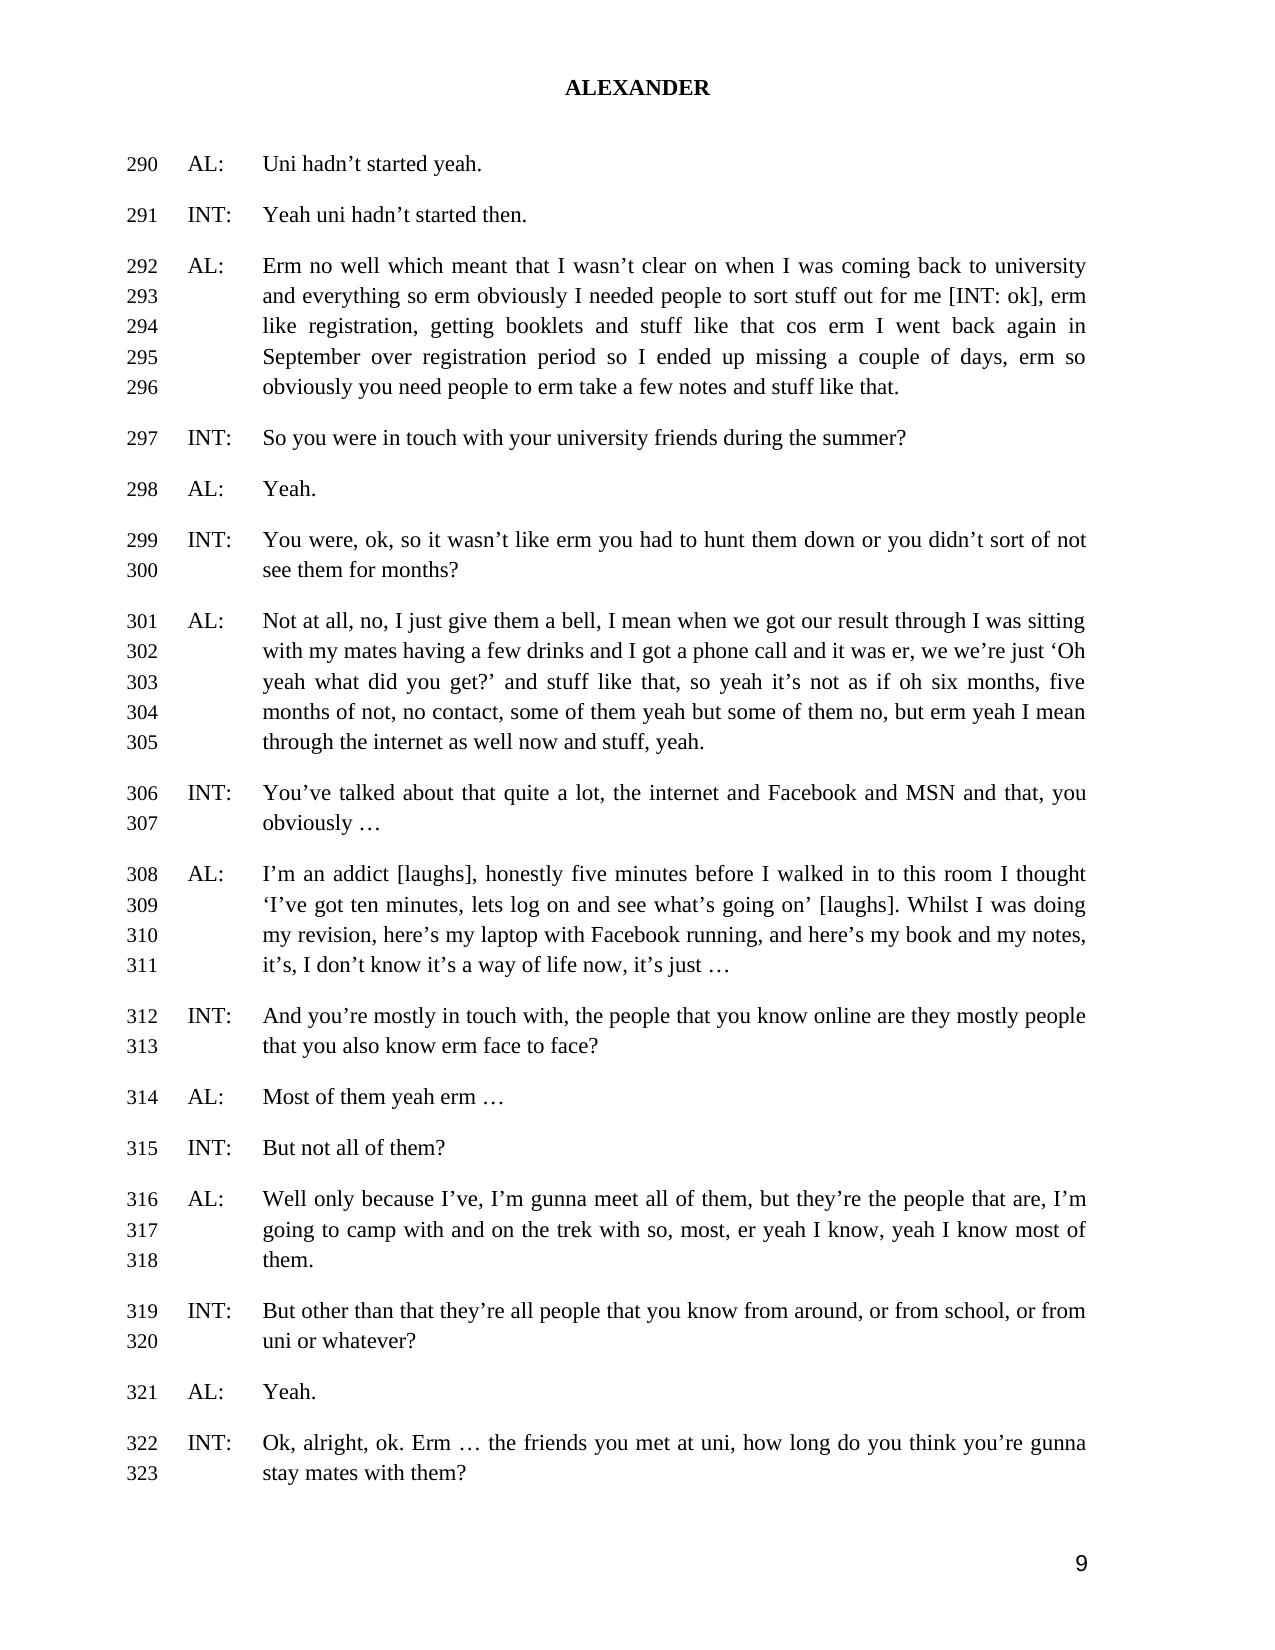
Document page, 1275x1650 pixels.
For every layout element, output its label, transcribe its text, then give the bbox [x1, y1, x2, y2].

text : Most of them yeah erm … [187, 1083, 1088, 1110]
text AL: Not at all, no, I just give them a bell, I mean when we got our result through I was sitting with my mates having a few drinks and I got a phone call and it was er, we we’re just ‘Oh yeah what did you get?’ and stuff like that, so yeah it’s not as if oh six months, five months of not, no contact, some of them yeah but some of them no, but erm yeah I mean through the internet as well now and stuff, yeah. [187, 607, 1088, 754]
text : Yeah. [187, 1378, 1088, 1404]
text INT: You’ve talked about that quite a lot, the internet and Facebook and MSN and that, you obviously … [187, 779, 1088, 836]
text INT: Ok, alright, ok. Erm … the friends you met at uni, how long do you think you’re gunna stay mates with them? [187, 1429, 1088, 1486]
text INT: And you’re mostly in touch with, the people that you know online are they mostly people that you also know erm face to face? [187, 1002, 1088, 1059]
text INT: But not all of them? [187, 1134, 1088, 1161]
text : Uni hadn’t started yeah. [187, 150, 1088, 176]
text AL: I’m an addict [laughs], honestly five minutes before I walked in to this room I thought ‘I’ve got ten minutes, lets log on and see what’s going on’ [laughs]. Whilst I was doing my revision, here’s my laptop with Facebook running, and here’s my book and my notes, it’s, I don’t know it’s a way of life now, it’s just … [187, 860, 1088, 977]
text INT: So you were in touch with your university friends during the summer? [187, 424, 1088, 450]
text INT: You were, ok, so it wasn’t like erm you had to hunt them down or you didn’t sort of not see them for months? [187, 526, 1088, 583]
text INT: Yeah uni hadn’t started then. [187, 201, 1088, 227]
text AL: Erm no well which meant that I wasn’t clear on when I was coming back to university and everything so erm obviously I needed people to sort stuff out for me [INT: ok], erm like registration, getting booklets and stuff like that cos erm I went back again in September over registration period so I ended up missing a couple of days, erm so obviously you need people to erm take a few notes and stuff like that. [187, 252, 1088, 399]
text INT: But other than that they’re all people that you know from around, or from school, or from uni or whatever? [187, 1297, 1088, 1353]
text : Well only because I’ve, I’m gunna meet all of them, but they’re the people that are, I’m going to camp with and on the trek with so, most, er yeah I know, yeah I know most of them. [187, 1185, 1088, 1272]
text : Yeah. [187, 475, 1088, 501]
